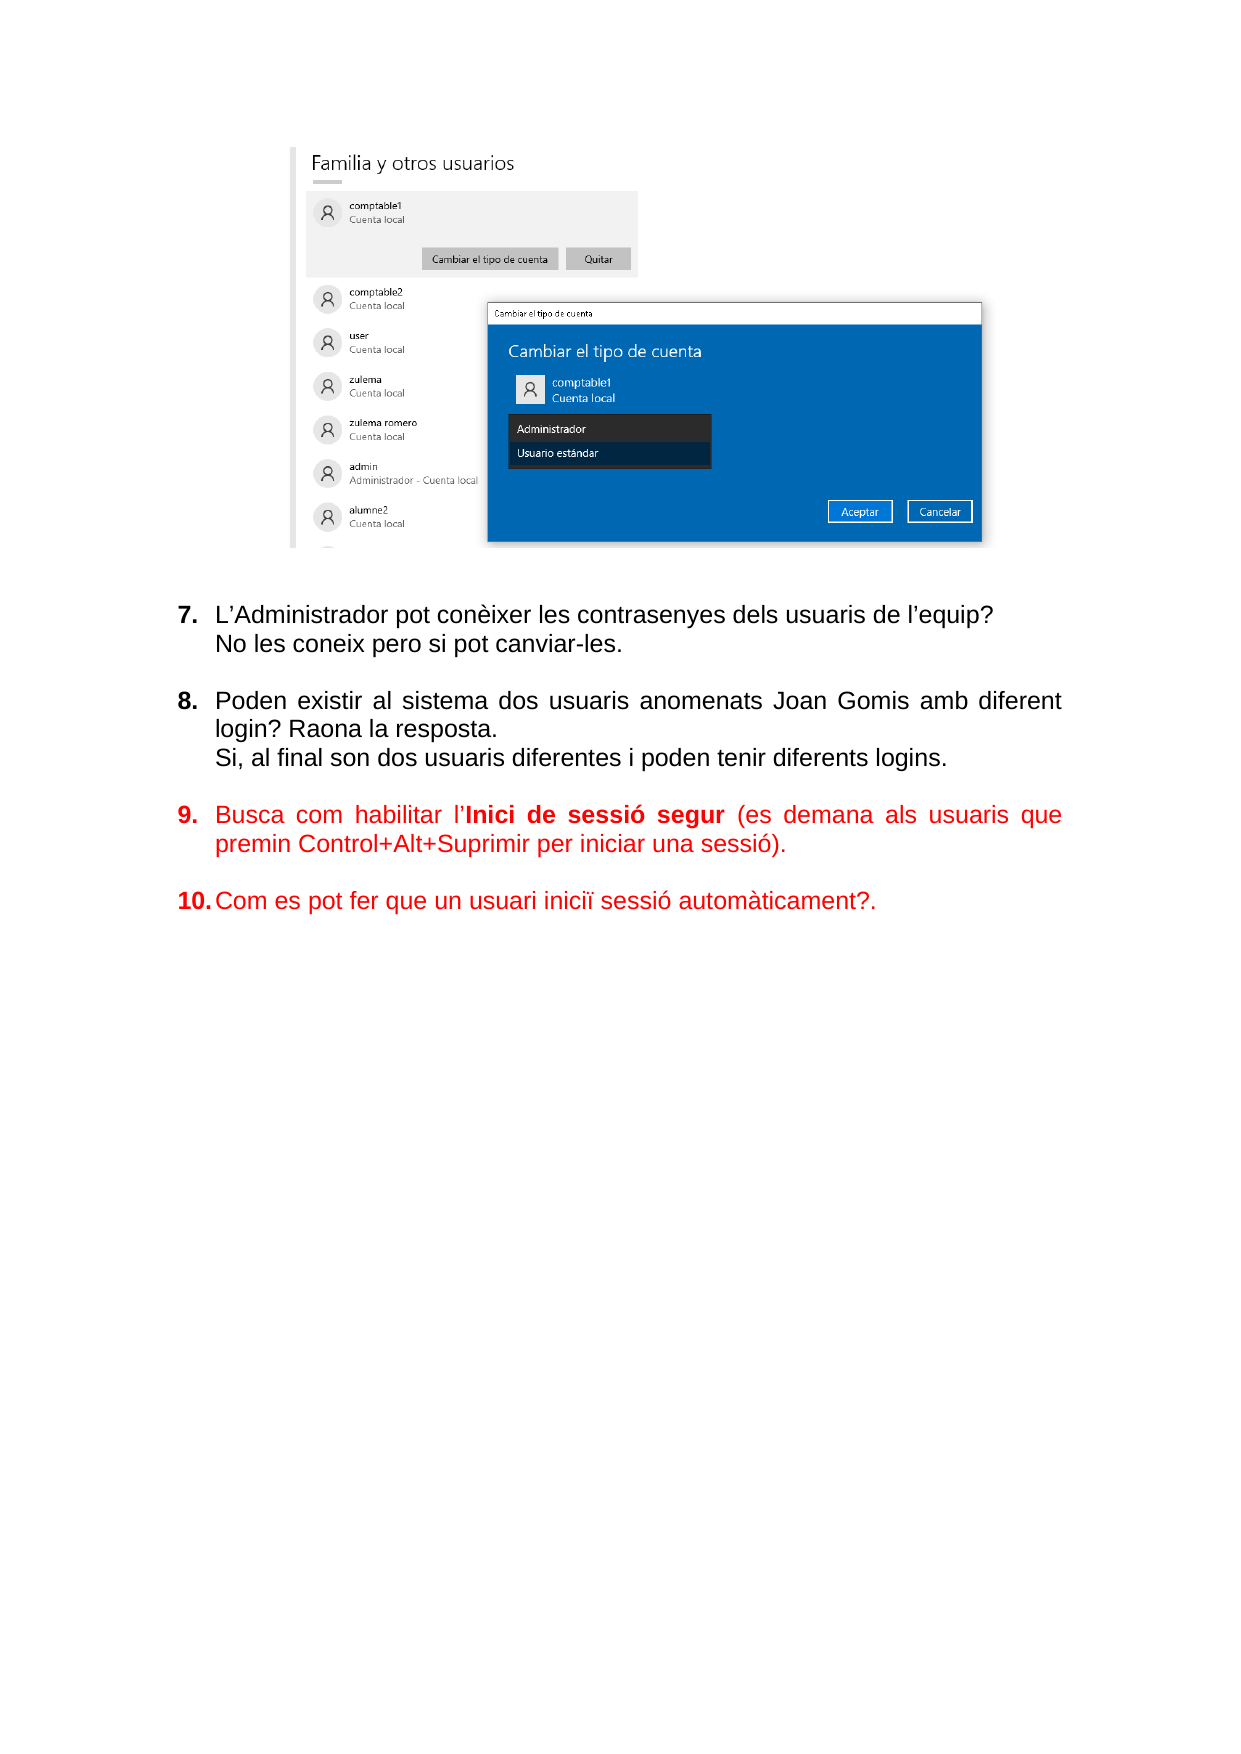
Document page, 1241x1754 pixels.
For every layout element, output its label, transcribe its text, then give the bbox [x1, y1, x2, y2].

text Si, al final son dos usuaris diferentes i poden tenir diferents logins. [215, 743, 1063, 772]
list L’Administrador pot conèixer les contrasenyes dels usuaris de l’equip? [177, 600, 1063, 629]
list Com es pot fer que un usuari iniciï sessió automàticament?. [177, 886, 1063, 915]
text No les coneix pero si pot canviar-les. [215, 629, 1063, 658]
list Poden existir al sistema dos usuaris anomenats Joan Gomis amb diferent login? Raona la resposta. [177, 686, 1063, 743]
list Busca com habilitar l’Inici de sessió segur (es demana als usuaris que premin Control+Alt+Suprimir per iniciar una sessió). [177, 800, 1063, 857]
picture [289, 147, 1000, 548]
